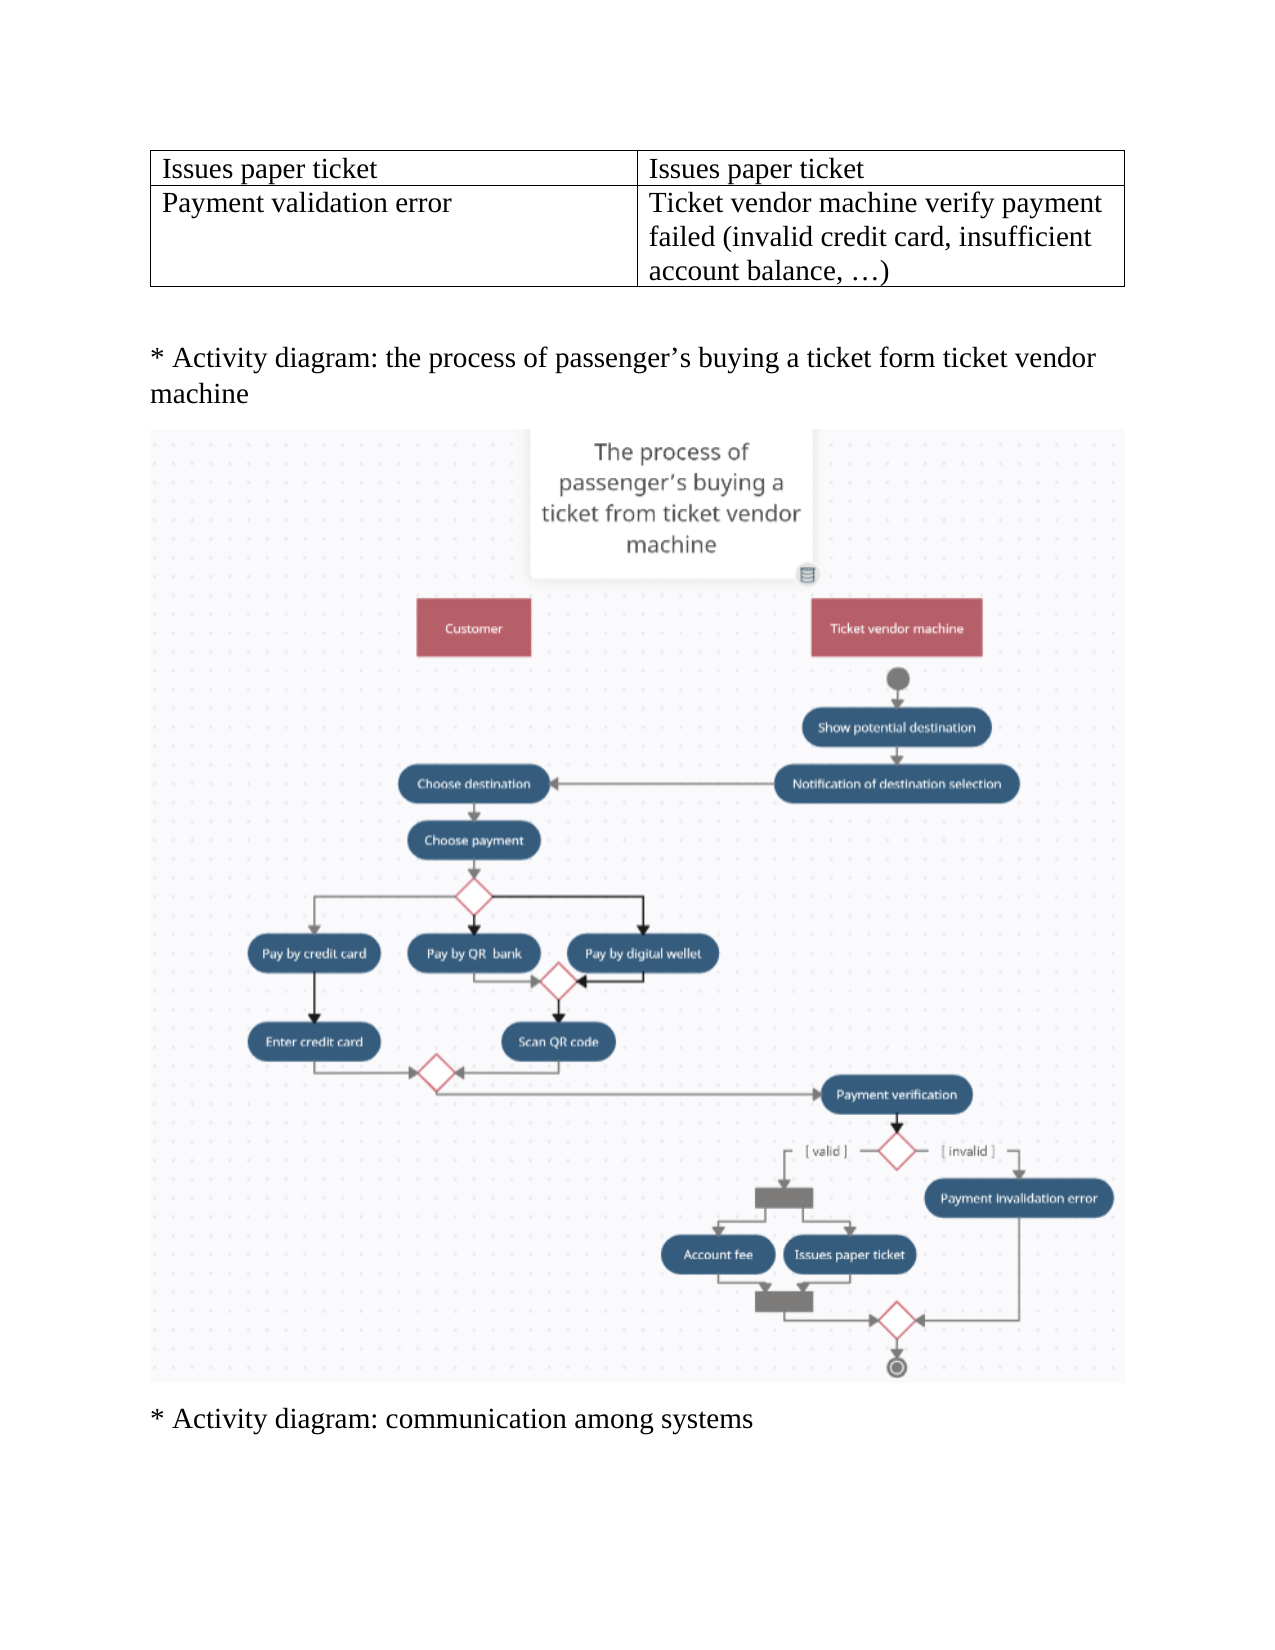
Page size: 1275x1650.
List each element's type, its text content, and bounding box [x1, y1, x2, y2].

table_cell Issues paper ticket [638, 151, 1124, 184]
table_cell Payment validation error [151, 186, 637, 286]
table_cell Issues paper ticket [151, 151, 637, 184]
text * Activity diagram: the process of passenger’s buying a ticket form ticket vendor machine [150, 340, 1125, 410]
table_cell Ticket vendor machine verify payment failed (invalid credit card, insufficient account balance, …) [638, 186, 1124, 286]
text * Activity diagram: communication among systems [150, 1401, 1125, 1434]
picture [150, 429, 1125, 1383]
